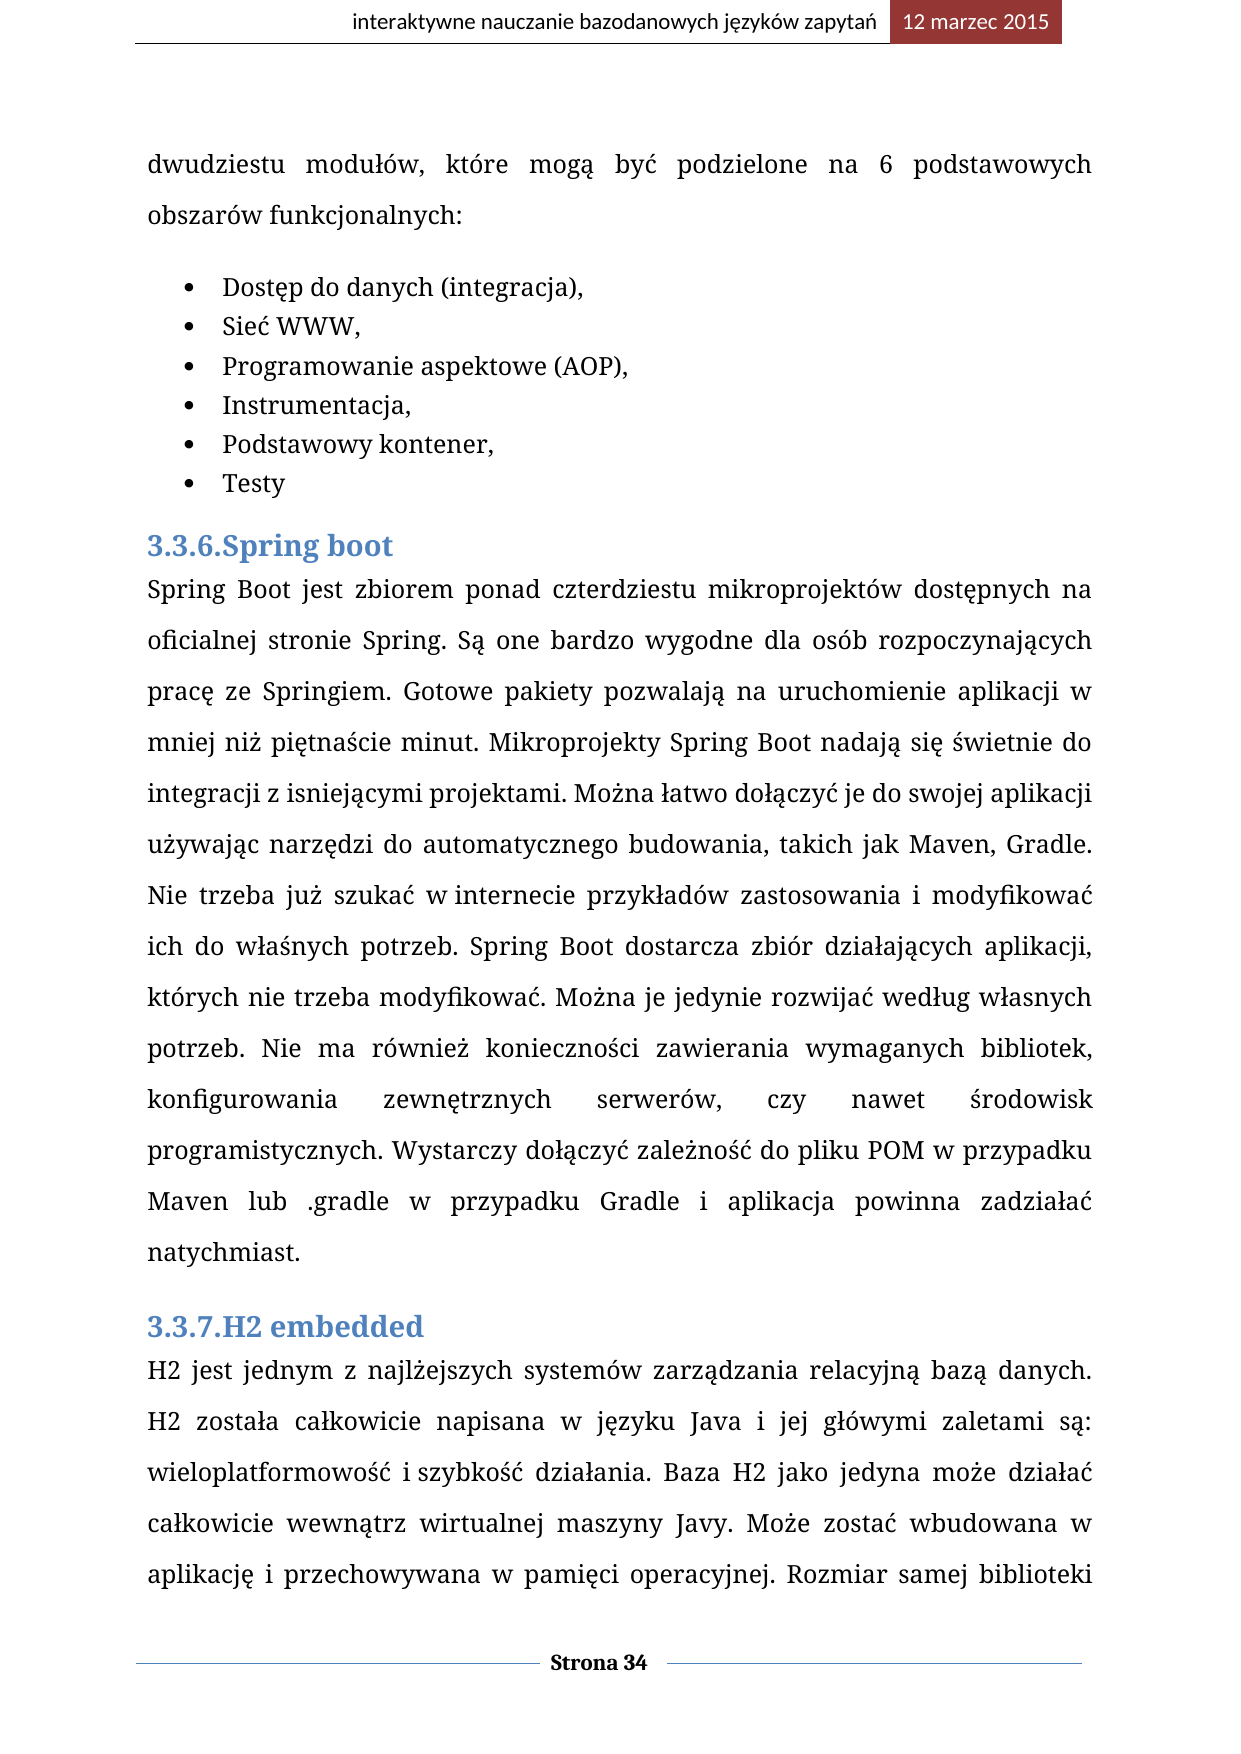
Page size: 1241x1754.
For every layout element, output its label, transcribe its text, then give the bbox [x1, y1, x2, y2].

list Dostęp do danych (integracja), [184, 270, 1093, 304]
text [147, 1352, 1093, 1591]
subtitle H2 embedded [147, 1307, 1093, 1346]
list Testy [184, 466, 1093, 500]
subtitle Spring boot [147, 526, 1093, 565]
list Podstawowy kontener, [184, 427, 1093, 461]
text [147, 147, 1093, 232]
list Instrumentacja, [184, 387, 1093, 421]
list Sieć WWW, [184, 309, 1093, 343]
list Programowanie aspektowe (AOP), [184, 348, 1093, 382]
text Spring Boot jest zbiorem ponad czterdziestu mikroprojektów dostępnych na oficialnej stronie Spring. Są one bardzo wygodne dla osób rozpoczynających pracę ze Springiem. Gotowe pakiety pozwalają na uruchomienie aplikacji w mniej niż piętnaście minut. Mikroprojekty Spring Boot nadają się świetnie do integracji z isniejącymi projektami. Można łatwo dołączyć je do swojej aplikacji używając narzędzi do automatycznego budowania, takich jak Maven, Gradle. Nie trzeba już szukać w internecie przykładów zastosowania i modyfikować ich do właśnych potrzeb. Spring Boot dostarcza zbiór działających aplikacji, których nie trzeba modyfikować. Można je jedynie rozwijać według własnych potrzeb. Nie ma również konieczności zawierania wymaganych bibliotek, konfigurowania zewnętrznych serwerów, czy nawet środowisk programistycznych. Wystarczy dołączyć zależność do pliku POM w przypadku Maven lub .gradle w przypadku Gradle i aplikacja powinna zadziałać natychmiast. [147, 571, 1093, 1269]
